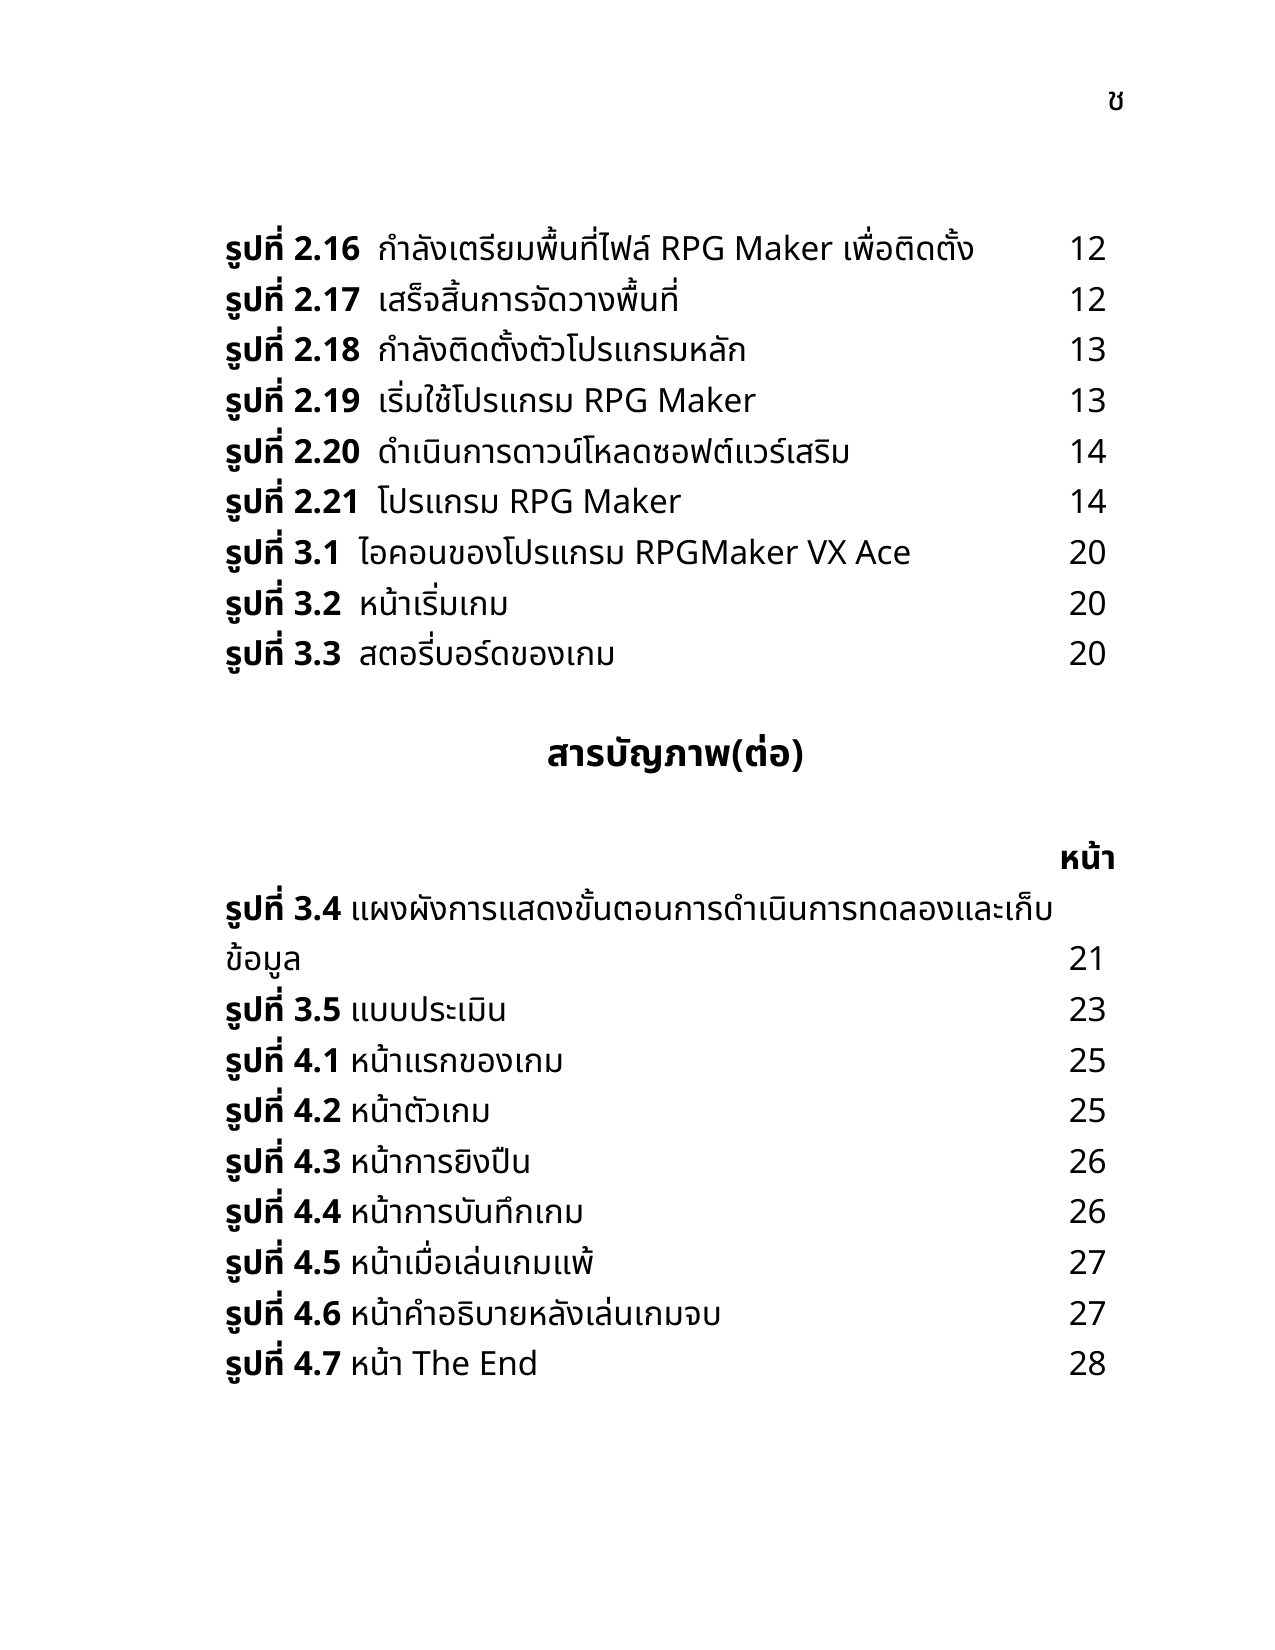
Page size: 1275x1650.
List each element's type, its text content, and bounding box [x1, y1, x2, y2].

text รูปที่ 2.19 เริ่มใช้โปรแกรม RPG Maker 13 [225, 377, 1125, 427]
text รูปที่ 4.3 หน้าการยิงปืน 26 [225, 1138, 1125, 1188]
text สารบัญภาพ(ต่อ) [225, 726, 1125, 783]
text รูปที่ 3.5 แบบประเมิน 23 [225, 986, 1125, 1036]
text รูปที่ 3.3 สตอรี่บอร์ดของเกม 20 [225, 630, 1125, 681]
text รูปที่ 4.1 หน้าแรกของเกม 25 [225, 1036, 1125, 1087]
text รูปที่ 2.17 เสร็จสิ้นการจัดวางพื้นที่ 12 [225, 276, 1125, 326]
text หน้า [225, 834, 1125, 884]
text รูปที่ 2.18 กำลังติดตั้งตัวโปรแกรมหลัก 13 [225, 326, 1125, 377]
text รูปที่ 4.6 หน้าคำอธิบายหลังเล่นเกมจบ 27 [225, 1289, 1125, 1340]
text รูปที่ 2.16 กำลังเตรียมพื้นที่ไฟล์ RPG Maker เพื่อติดตั้ง 12 [225, 225, 1125, 276]
text รูปที่ 2.20 ดำเนินการดาวน์โหลดซอฟต์แวร์เสริม 14 [225, 427, 1125, 478]
text รูปที่ 3.4 แผงผังการแสดงขั้นตอนการดำเนินการทดลองและเก็บข้อมูล 21 [225, 884, 1125, 986]
text รูปที่ 4.4 หน้าการบันทึกเกม 26 [225, 1188, 1125, 1239]
text รูปที่ 4.2 หน้าตัวเกม 25 [225, 1087, 1125, 1138]
text รูปที่ 2.21 โปรแกรม RPG Maker 14 [225, 478, 1125, 529]
text รูปที่ 4.7 หน้า The End 28 [225, 1340, 1125, 1391]
text รูปที่ 4.5 หน้าเมื่อเล่นเกมแพ้ 27 [225, 1239, 1125, 1289]
text รูปที่ 3.2 หน้าเริ่มเกม 20 [225, 579, 1125, 630]
text รูปที่ 3.1 ไอคอนของโปรแกรม RPGMaker VX Ace 20 [225, 529, 1125, 579]
